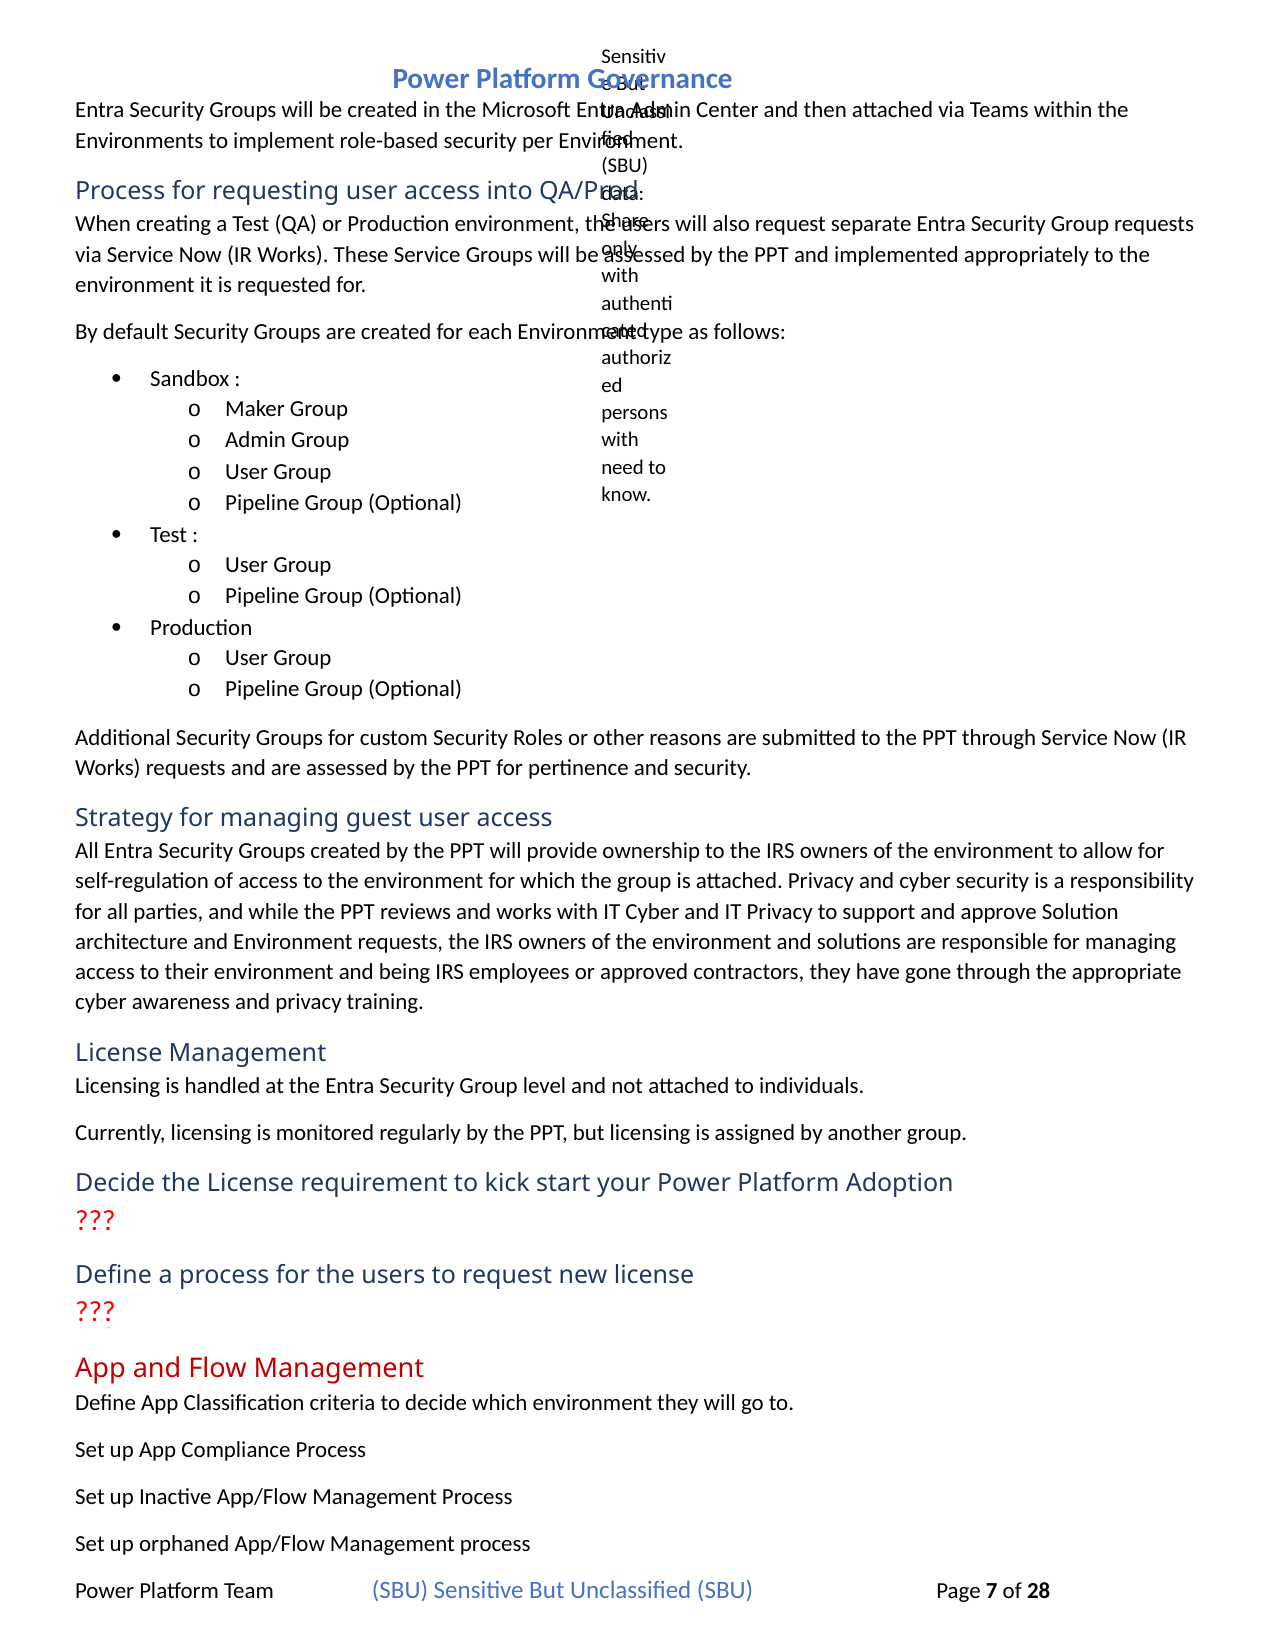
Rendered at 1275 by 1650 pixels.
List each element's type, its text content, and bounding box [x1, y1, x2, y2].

subtitle License Management [75, 1034, 1200, 1068]
list Test : [112, 520, 1200, 548]
subtitle App and Flow Management [75, 1349, 1200, 1386]
list Pipeline Group (Optional) [187, 581, 1200, 611]
list Pipeline Group (Optional) [187, 674, 1200, 704]
list Sandbox : [112, 364, 1200, 392]
text ??? [75, 1293, 1200, 1329]
text Licensing is handled at the Entra Security Group level and not attached to individuals. [75, 1071, 1200, 1099]
text Define App Classification criteria to decide which environment they will go to. [75, 1388, 1200, 1416]
text Additional Security Groups for custom Security Roles or other reasons are submitted to the PPT through Service Now (IR Works) requests and are assessed by the PPT for pertinence and security. [75, 723, 1200, 781]
subtitle Process for requesting user access into QA/Prod [75, 173, 1200, 207]
text All Entra Security Groups created by the PPT will provide ownership to the IRS owners of the environment to allow for self-regulation of access to the environment for which the group is attached. Privacy and cyber security is a responsibility for all parties, and while the PPT reviews and works with IT Cyber and IT Privacy to support and approve Solution architecture and Environment requests, the IRS owners of the environment and solutions are responsible for managing access to their environment and being IRS employees or approved contractors, they have gone through the appropriate cyber awareness and privacy training. [75, 836, 1200, 1016]
subtitle Decide the License requirement to kick start your Power Platform Adoption [75, 1165, 1200, 1199]
list Pipeline Group (Optional) [187, 488, 1200, 517]
list User Group [187, 643, 1200, 672]
subtitle Define a process for the users to request new license [75, 1257, 1200, 1291]
list User Group [187, 550, 1200, 579]
list User Group [187, 457, 1200, 486]
text ??? [75, 1202, 1200, 1237]
text Set up orphaned App/Flow Management process [75, 1529, 1200, 1557]
text Set up Inactive App/Flow Management Process [75, 1482, 1200, 1510]
text By default Security Groups are created for each Environment type as follows: [75, 317, 1200, 345]
subtitle Strategy for managing guest user access [75, 800, 1200, 834]
list Admin Group [187, 425, 1200, 454]
text Currently, licensing is monitored regularly by the PPT, but licensing is assigned by another group. [75, 1118, 1200, 1146]
list Production [112, 613, 1200, 641]
text Set up App Compliance Process [75, 1435, 1200, 1463]
text Entra Security Groups will be created in the Microsoft Entra Admin Center and then attached via Teams within the Environments to implement role-based security per Environment. [75, 96, 1200, 154]
list Maker Group [187, 394, 1200, 423]
text When creating a Test (QA) or Production environment, the users will also request separate Entra Security Group requests via Service Now (IR Works). These Service Groups will be assessed by the PPT and implemented appropriately to the environment it is requested for. [75, 209, 1200, 298]
